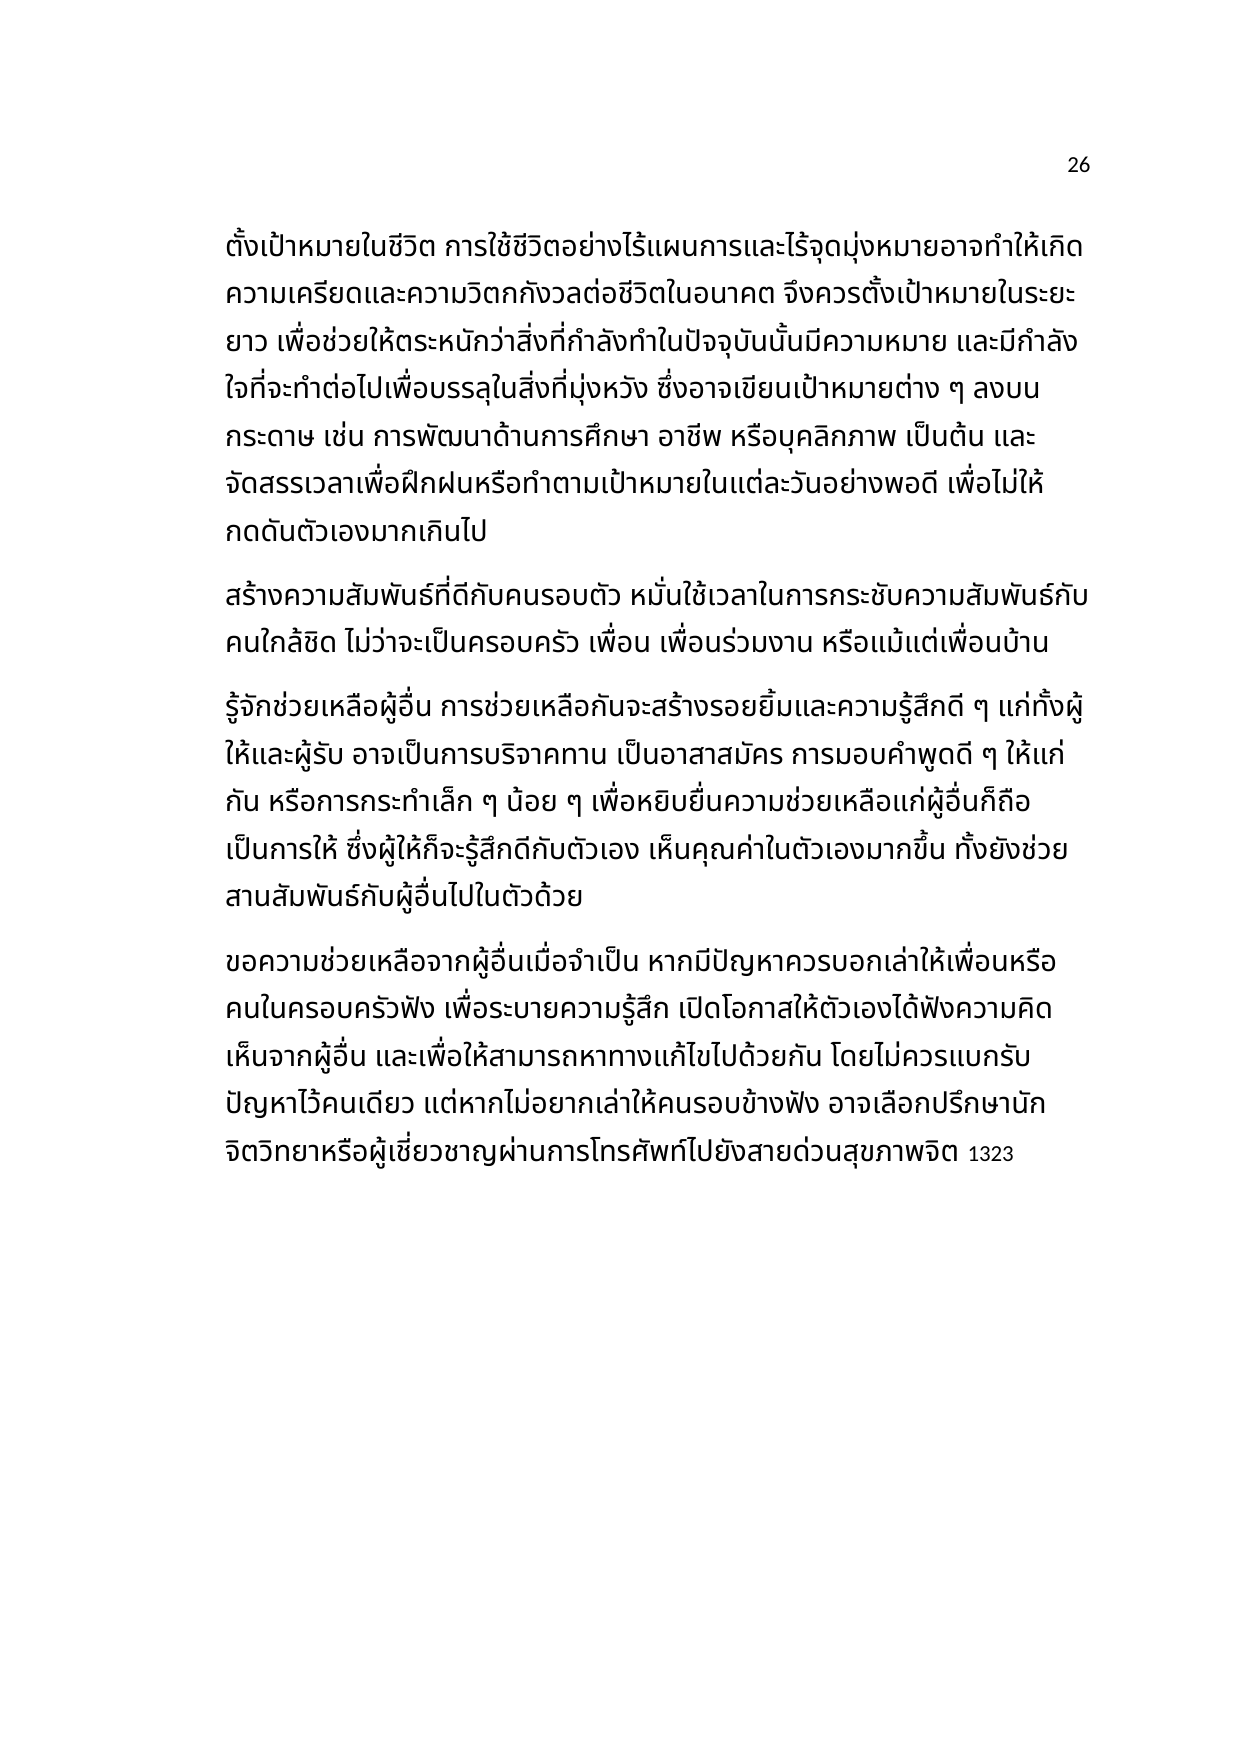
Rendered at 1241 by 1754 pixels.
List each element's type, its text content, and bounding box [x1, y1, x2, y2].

text สร้างความสัมพันธ์ที่ดีกับคนรอบตัว หมั่นใช้เวลาในการกระชับความสัมพันธ์กับคนใกล้ชิด ไม่ว่าจะเป็นครอบครัว เพื่อน เพื่อนร่วมงาน หรือแม้แต่เพื่อนบ้าน [225, 574, 1090, 666]
text ขอความช่วยเหลือจากผู้อื่นเมื่อจำเป็น หากมีปัญหาควรบอกเล่าให้เพื่อนหรือคนในครอบครัวฟัง เพื่อระบายความรู้สึก เปิดโอกาสให้ตัวเองได้ฟังความคิดเห็นจากผู้อื่น และเพื่อให้สามารถหาทางแก้ไขไปด้วยกัน โดยไม่ควรแบกรับปัญหาไว้คนเดียว แต่หากไม่อยากเล่าให้คนรอบข้างฟัง อาจเลือกปรึกษานักจิตวิทยาหรือผู้เชี่ยวชาญผ่านการโทรศัพท์ไปยังสายด่วนสุขภาพจิต 1323 [225, 940, 1090, 1174]
text ตั้งเป้าหมายในชีวิต การใช้ชีวิตอย่างไร้แผนการและไร้จุดมุ่งหมายอาจทำให้เกิดความเครียดและความวิตกกังวลต่อชีวิตในอนาคต จึงควรตั้งเป้าหมายในระยะยาว เพื่อช่วยให้ตระหนักว่าสิ่งที่กำลังทำในปัจจุบันนั้นมีความหมาย และมีกำลังใจที่จะทำต่อไปเพื่อบรรลุในสิ่งที่มุ่งหวัง ซึ่งอาจเขียนเป้าหมายต่าง ๆ ลงบนกระดาษ เช่น การพัฒนาด้านการศึกษา อาชีพ หรือบุคลิกภาพ เป็นต้น และจัดสรรเวลาเพื่อฝึกฝนหรือทำตามเป้าหมายในแต่ละวันอย่างพอดี เพื่อไม่ให้กดดันตัวเองมากเกินไป [225, 225, 1090, 554]
text รู้จักช่วยเหลือผู้อื่น การช่วยเหลือกันจะสร้างรอยยิ้มและความรู้สึกดี ๆ แก่ทั้งผู้ให้และผู้รับ อาจเป็นการบริจาคทาน เป็นอาสาสมัคร การมอบคำพูดดี ๆ ให้แก่กัน หรือการกระทำเล็ก ๆ น้อย ๆ เพื่อหยิบยื่นความช่วยเหลือแก่ผู้อื่นก็ถือเป็นการให้ ซึ่งผู้ให้ก็จะรู้สึกดีกับตัวเอง เห็นคุณค่าในตัวเองมากขึ้น ทั้งยังช่วยสานสัมพันธ์กับผู้อื่นไปในตัวด้วย [225, 686, 1090, 920]
